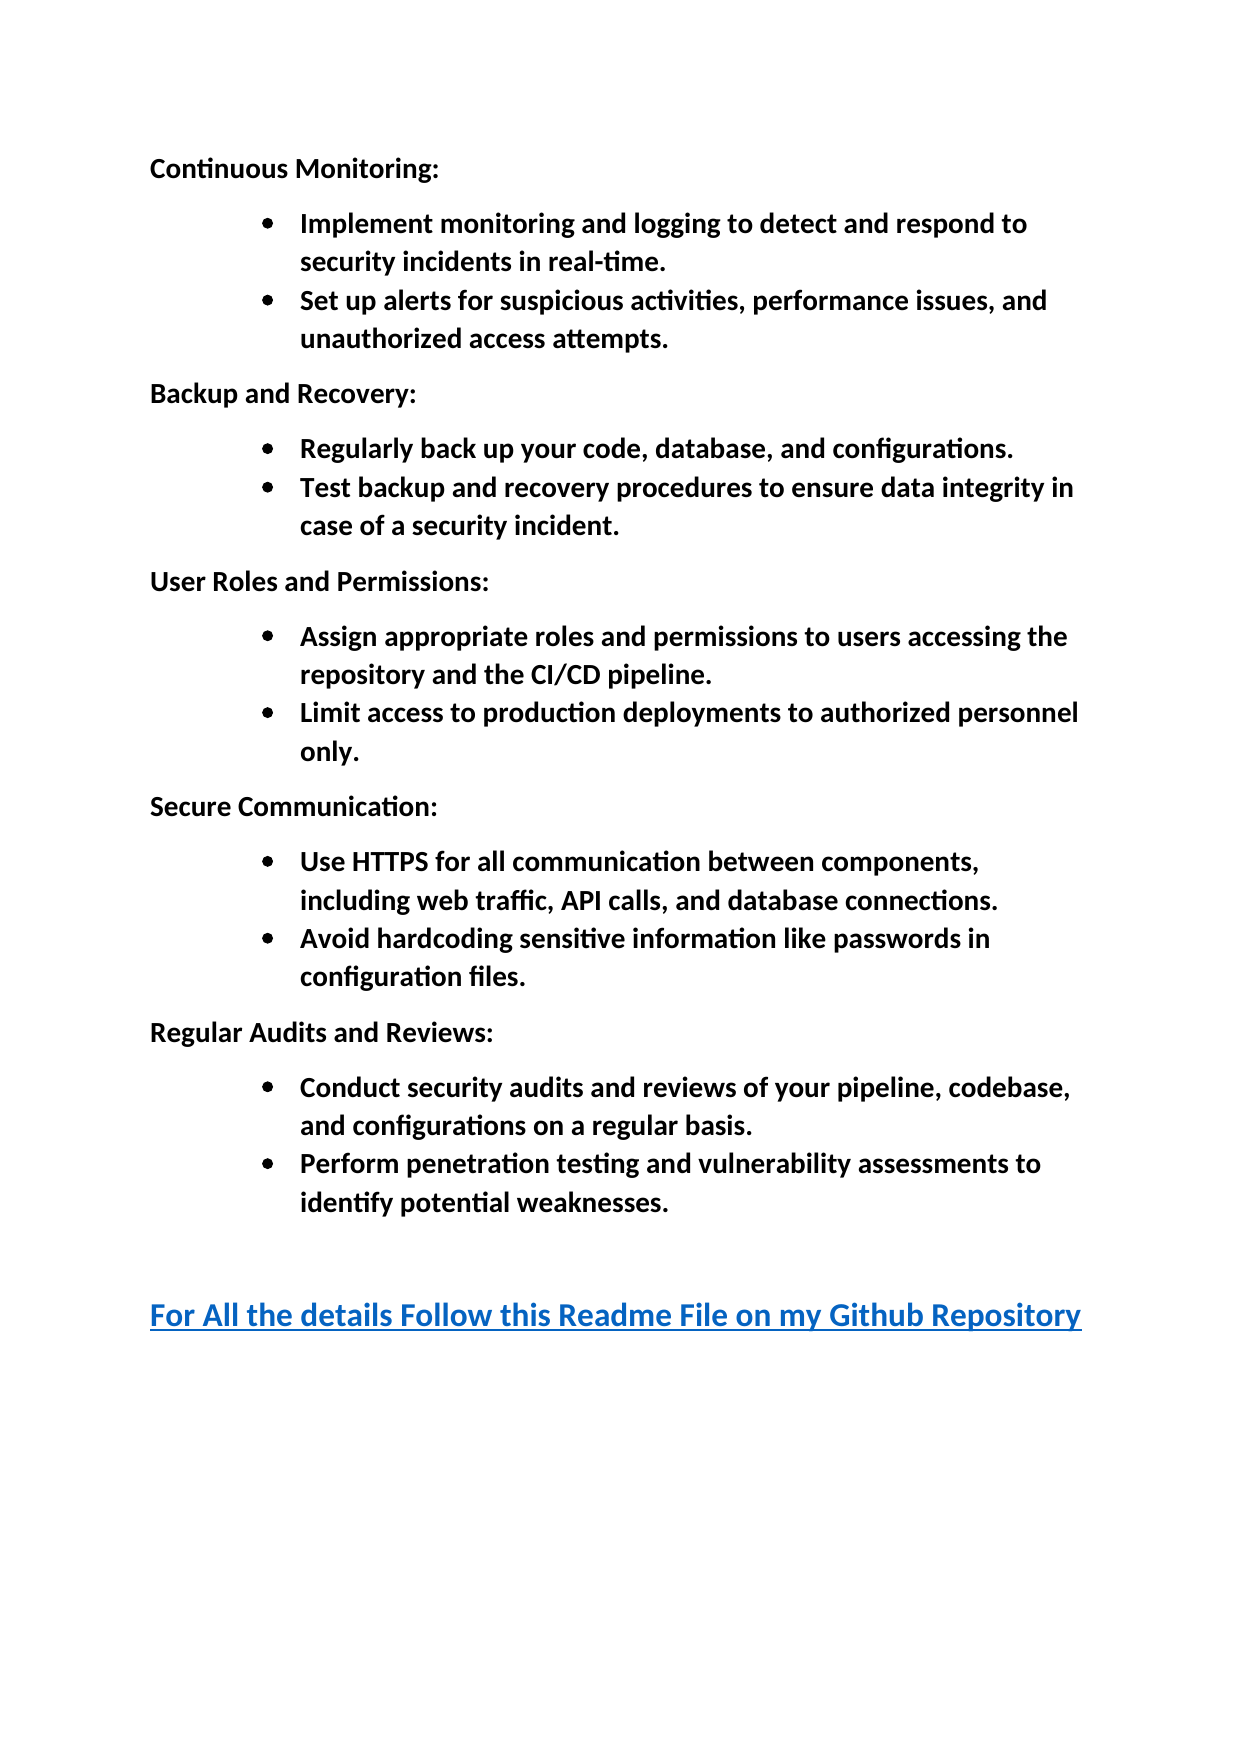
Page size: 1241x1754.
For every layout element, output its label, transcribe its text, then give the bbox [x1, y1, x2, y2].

text Regular Audits and Reviews: [150, 1014, 1090, 1049]
text Secure Communication: [150, 788, 1090, 824]
text Backup and Recovery: [150, 376, 1090, 411]
text For All the details Follow this Readme File on my Github Repository [150, 1294, 1090, 1335]
list Implement monitoring and logging to detect and respond to security incidents in real-time. [262, 205, 1090, 279]
list Perform penetration testing and vulnerability assessments to identify potential weaknesses. [262, 1146, 1090, 1220]
list Limit access to production deployments to authorized personnel only. [262, 694, 1090, 769]
list Avoid hardcoding sensitive information like passwords in configuration files. [262, 920, 1090, 994]
list Regularly back up your code, database, and configurations. [262, 431, 1090, 466]
text User Roles and Permissions: [150, 563, 1090, 598]
list Test backup and recovery procedures to ensure data integrity in case of a security incident. [262, 469, 1090, 543]
list Use HTTPS for all communication between components, including web traffic, API calls, and database connections. [262, 843, 1090, 917]
text Continuous Monitoring: [150, 150, 1090, 186]
list Set up alerts for suspicious activities, performance issues, and unauthorized access attempts. [262, 282, 1090, 356]
list Conduct security audits and reviews of your pipeline, codebase, and configurations on a regular basis. [262, 1069, 1090, 1143]
list Assign appropriate roles and permissions to users accessing the repository and the CI/CD pipeline. [262, 618, 1090, 692]
